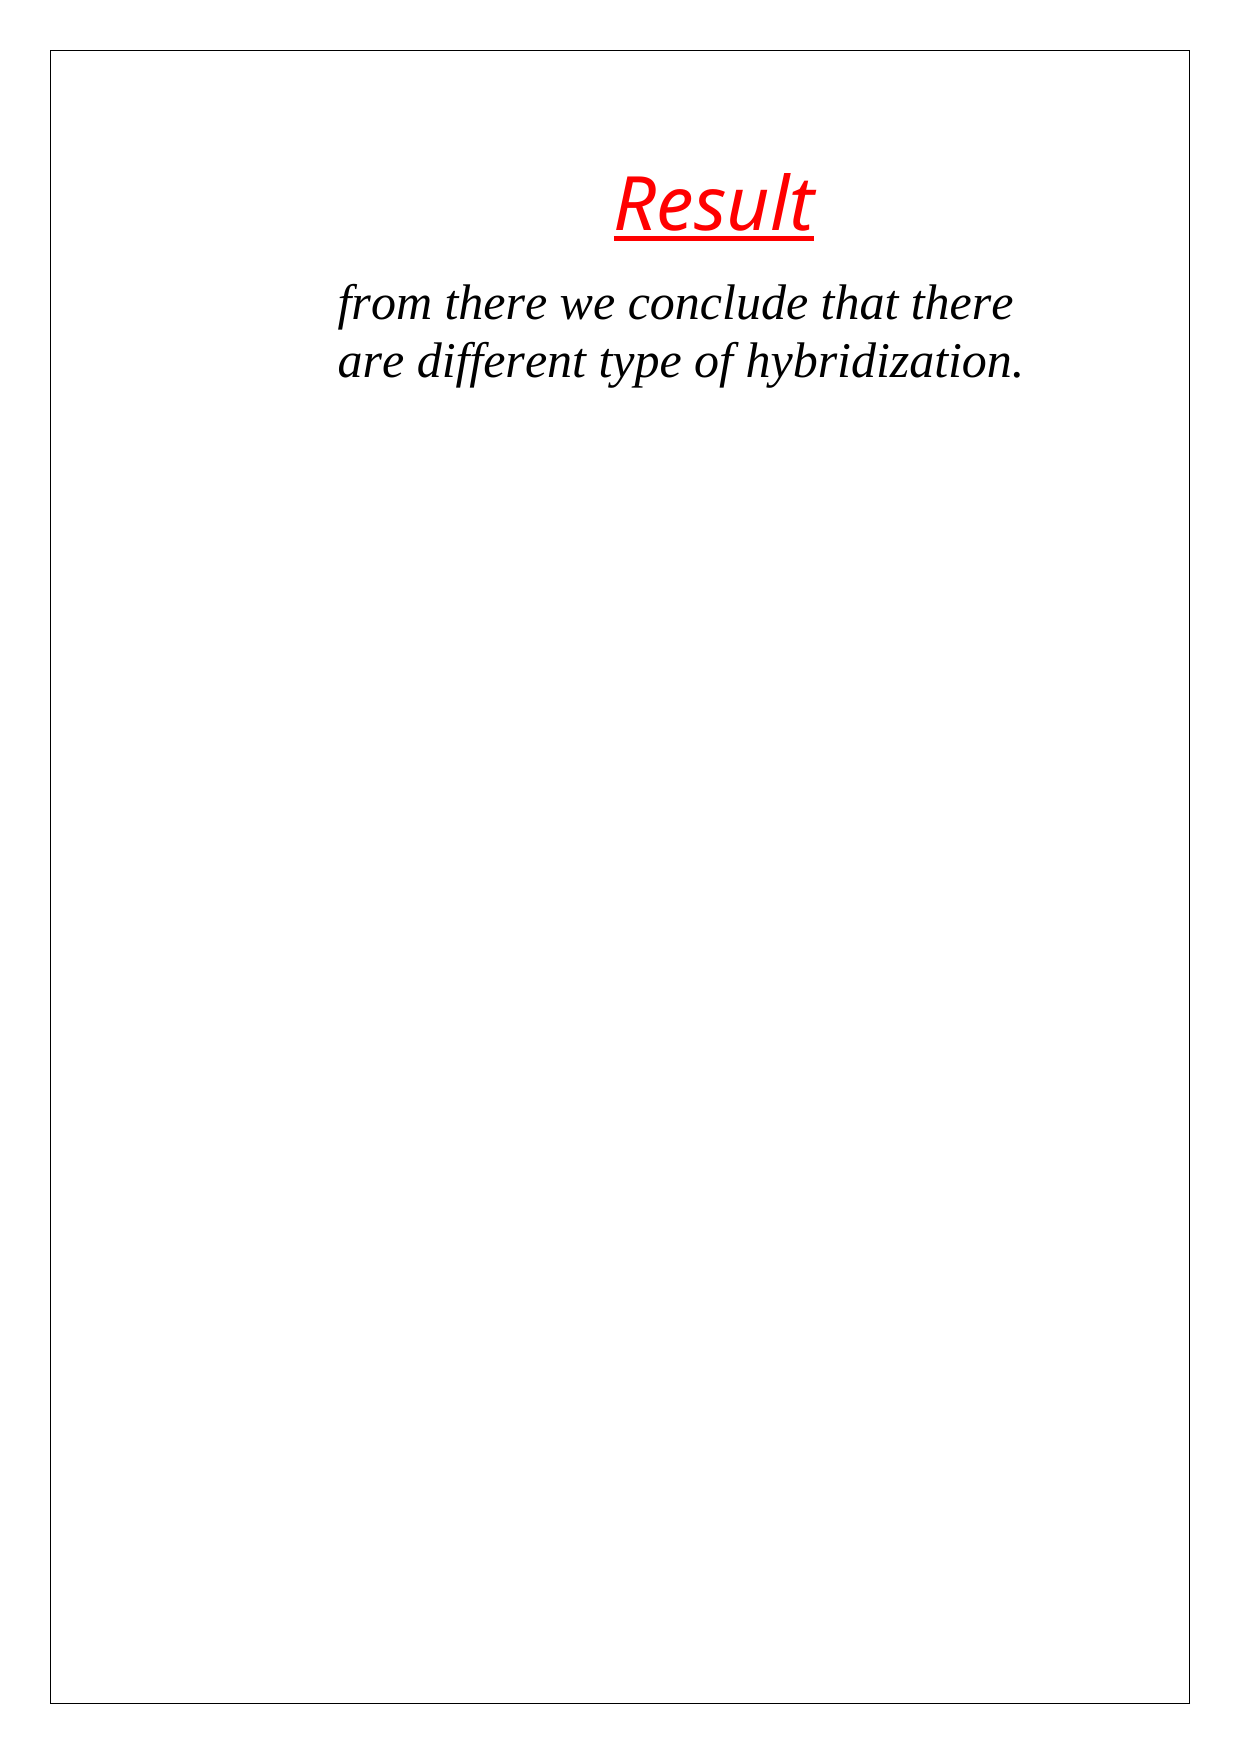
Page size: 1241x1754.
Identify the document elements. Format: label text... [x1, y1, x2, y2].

text Result [337, 150, 1090, 252]
text from there we conclude that there are different type of hybridization. [337, 273, 1090, 388]
